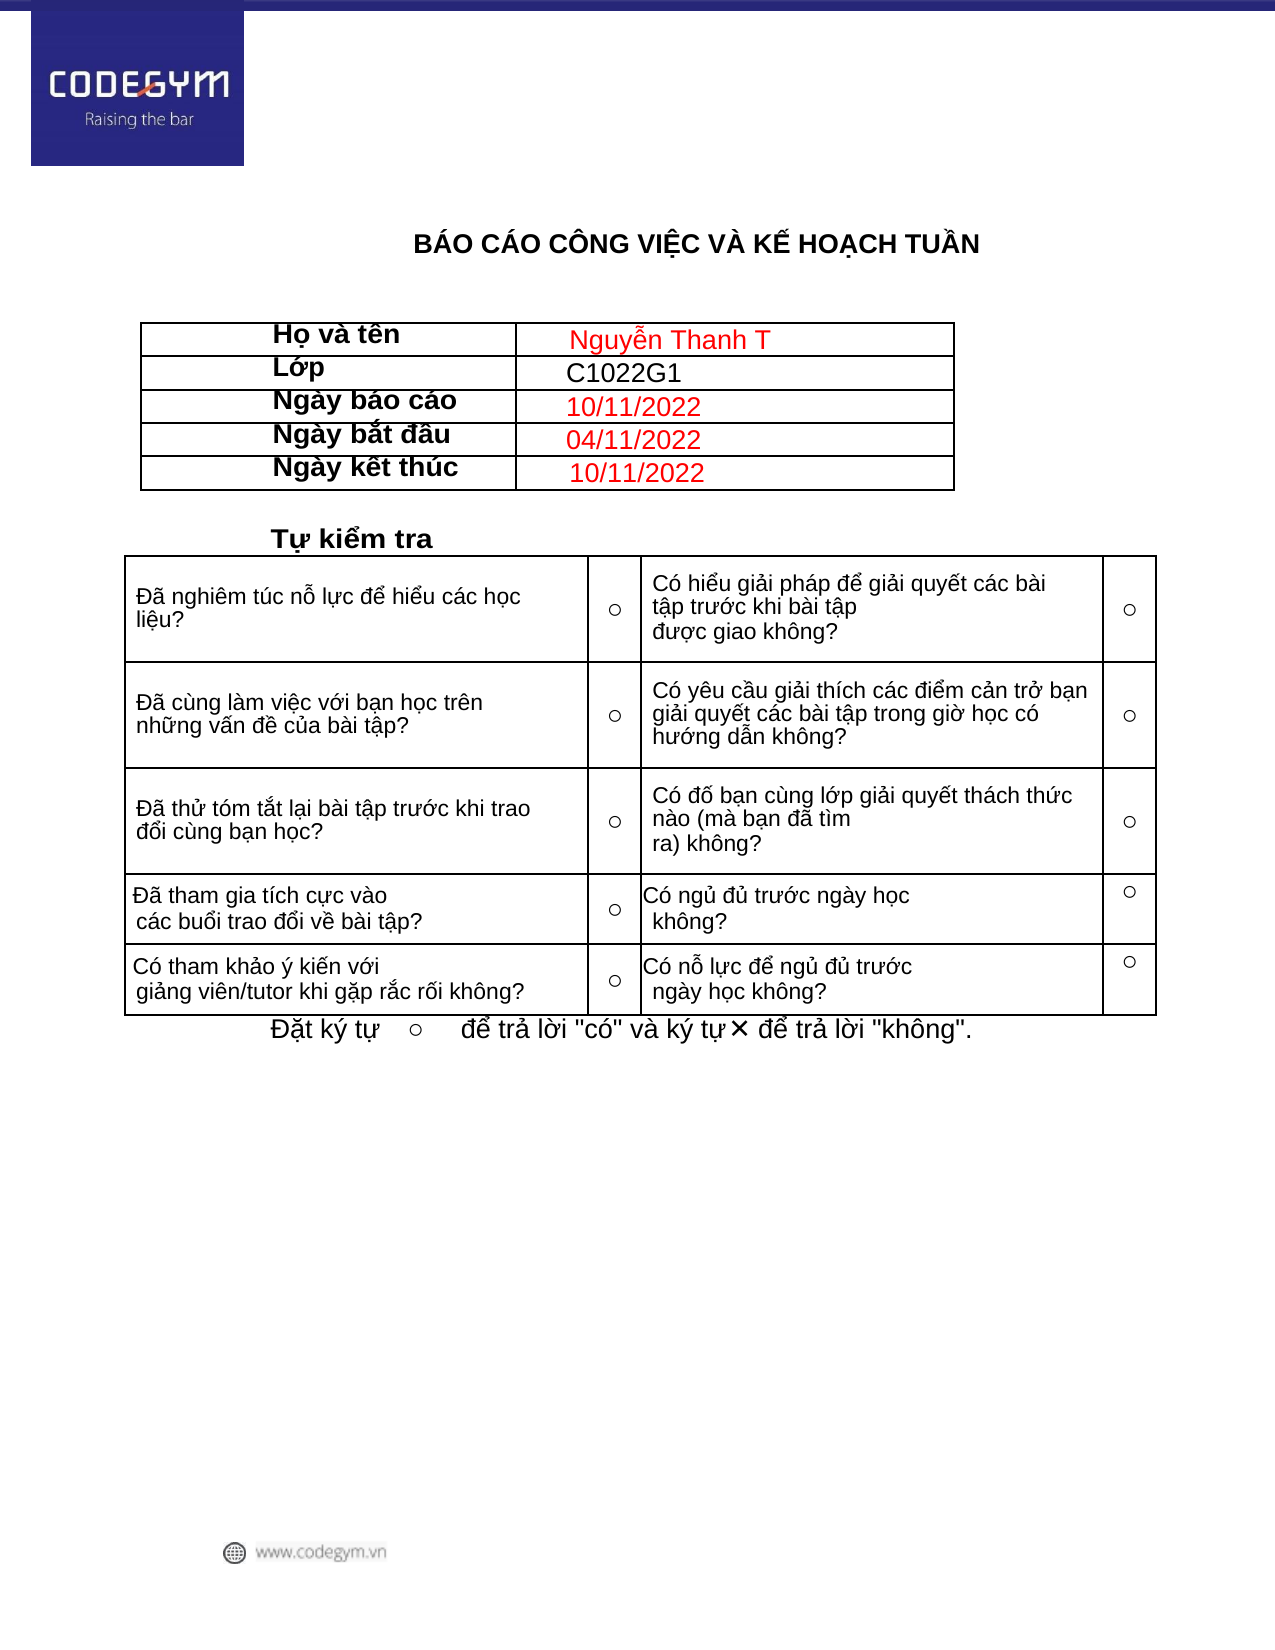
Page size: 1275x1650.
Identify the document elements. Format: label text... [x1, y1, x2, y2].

table_cell ○ [589, 769, 640, 873]
table_cell Đã thử tóm tắt lại bài tập trước khi trao đổi cùng bạn học? [126, 769, 587, 873]
table_cell ○ [589, 663, 640, 767]
table_cell Có nỗ lực để ngủ đủ trước ngày học không? [642, 945, 1102, 1014]
table_cell Ngày báo cáo [142, 391, 515, 422]
table_cell 10/11/2022 [517, 457, 953, 488]
table_cell Đã tham gia tích cực vào các buổi trao đổi về bài tập? [126, 875, 587, 943]
table_header ○ [589, 557, 640, 661]
table_cell Có yêu cầu giải thích các điểm cản trở bạn giải quyết các bài tập trong giờ học có hướng dẫn không? [642, 663, 1102, 767]
table_cell ○ [1104, 663, 1155, 767]
text Đặt ký tự ○ để trả lời "có" và ký tự ✕ để trả lời "không". [270, 1016, 1131, 1044]
table_cell ○ [589, 875, 640, 943]
table_cell ○ [589, 945, 640, 1014]
text Tự kiểm tra [270, 523, 1131, 555]
table_cell Có ngủ đủ trước ngày học không? [642, 875, 1102, 943]
table_cell Ngày kết thúc [142, 457, 515, 488]
table_header Họ và tên [142, 324, 515, 355]
table_header ○ [1104, 557, 1155, 661]
table_cell ○ [1104, 875, 1155, 943]
table_cell ○ [1104, 769, 1155, 873]
table_cell Đã cùng làm việc với bạn học trên những vấn đề của bài tập? [126, 663, 587, 767]
table_cell C1022G1 [517, 357, 953, 388]
table_cell Lớp [142, 357, 515, 388]
picture [0, 0, 1275, 166]
table_cell Có tham khảo ý kiến với giảng viên/tutor khi gặp rắc rối không? [126, 945, 587, 1014]
table_cell ○ [1104, 945, 1155, 1014]
table_cell 04/11/2022 [517, 424, 953, 455]
text BÁO CÁO CÔNG VIỆC VÀ KẾ HOẠCH TUẦN [266, 228, 1127, 259]
picture [223, 1535, 1246, 1636]
table_header Đã nghiêm túc nỗ lực để hiểu các học liệu? [126, 557, 587, 661]
table_cell Ngày bắt đầu [142, 424, 515, 455]
table_header Có hiểu giải pháp để giải quyết các bài tập trước khi bài tập được giao không? [642, 557, 1102, 661]
table_cell Có đố bạn cùng lớp giải quyết thách thức nào (mà bạn đã tìm ra) không? [642, 769, 1102, 873]
table_header Nguyễn Thanh T [517, 324, 953, 355]
table_cell 10/11/2022 [517, 391, 953, 422]
